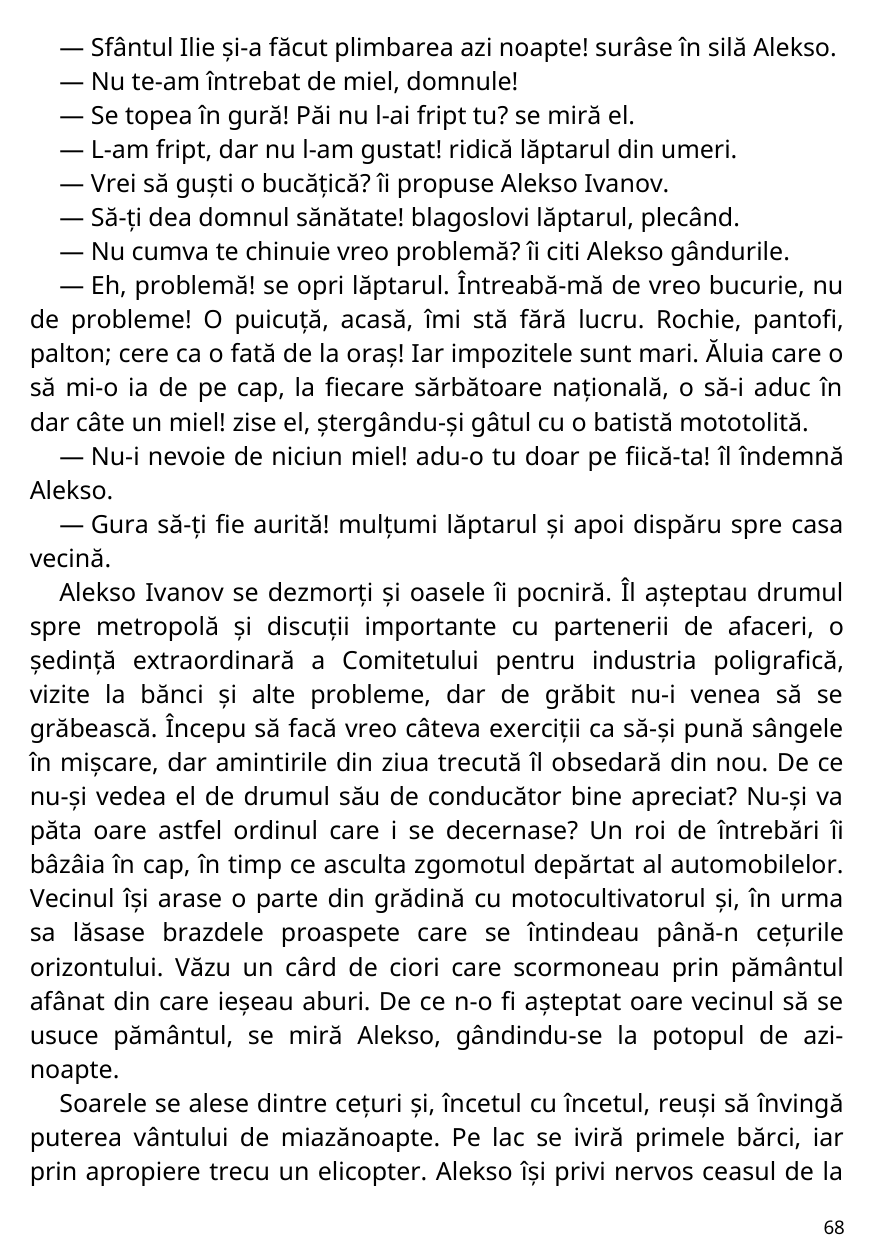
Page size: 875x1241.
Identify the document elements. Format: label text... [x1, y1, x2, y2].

text — Se topea în gură! Păi nu l-ai fript tu? se miră el. [29, 98, 844, 132]
text — Vrei să guști o bucățică? îi propuse Alekso Ivanov. [29, 166, 844, 200]
text — Gura să-ți fie aurită! mulțumi lăptarul și apoi dispăru spre casa vecină. [29, 506, 844, 574]
text — Nu-i nevoie de niciun miel! adu-o tu doar pe fiică-ta! îl îndemnă Alekso. [29, 438, 844, 506]
text — Nu cumva te chinuie vreo problemă? îi citi Alekso gândurile. [29, 234, 844, 268]
text — Eh, problemă! se opri lăptarul. Întreabă-mă de vreo bucurie, nu de probleme! O puicuță, acasă, îmi stă fără lucru. Rochie, pantofi, palton; cere ca o fată de la oraș! Iar impozitele sunt mari. Ăluia care o să mi-o ia de pe cap, la fiecare sărbătoare națională, o să-i aduc în dar câte un miel! zise el, ștergându-și gâtul cu o batistă mototolită. [29, 268, 844, 438]
text — Nu te-am întrebat de miel, domnule! [29, 63, 844, 98]
text — Să-ți dea domnul sănătate! blagoslovi lăptarul, plecând. [29, 200, 844, 234]
text — Sfântul Ilie și-a făcut plimbarea azi noapte! surâse în silă Alekso. [29, 29, 844, 63]
text Alekso Ivanov se dezmorți și oasele îi pocniră. Îl așteptau drumul spre metropolă și discuții importante cu partenerii de afaceri, o ședință extraordinară a Comitetului pentru industria poligrafică, vizite la bănci și alte probleme, dar de grăbit nu-i venea să se grăbească. Începu să facă vreo câteva exerciții ca să-și pună sângele în mișcare, dar amintirile din ziua trecută îl obsedară din nou. De ce nu-și vedea el de drumul său de conducător bine apreciat? Nu-și va păta oare astfel ordinul care i se decernase? Un roi de întrebări îi bâzâia în cap, în timp ce asculta zgomotul depărtat al automobilelor. Vecinul își arase o parte din grădină cu motocultivatorul și, în urma sa lăsase brazdele proaspete care se întindeau până-n cețurile orizontului. Văzu un cârd de ciori care scormoneau prin pământul afânat din care ieșeau aburi. De ce n-o fi așteptat oare vecinul să se usuce pământul, se miră Alekso, gândindu-se la potopul de azi-noapte. [29, 574, 844, 1085]
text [29, 1085, 844, 1188]
text — L-am fript, dar nu l-am gustat! ridică lăptarul din umeri. [29, 132, 844, 166]
